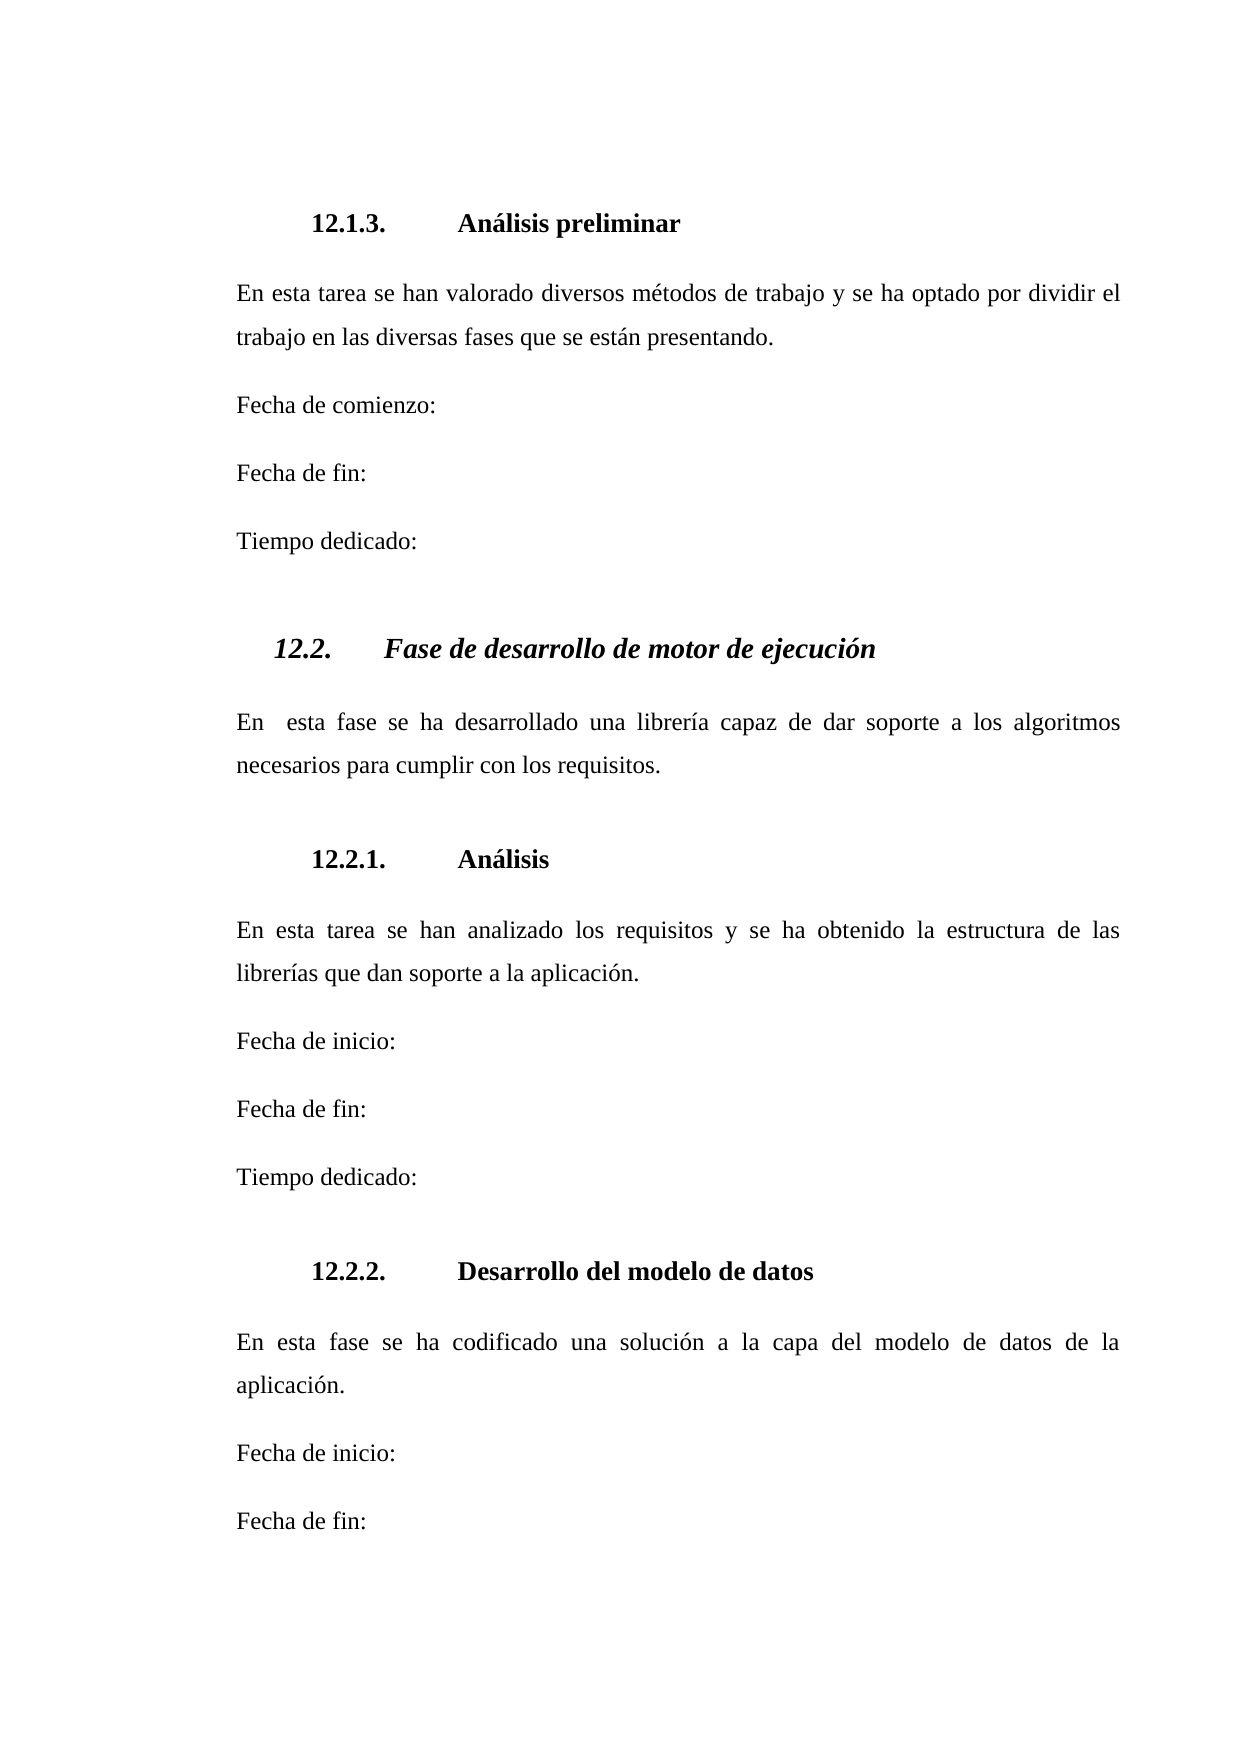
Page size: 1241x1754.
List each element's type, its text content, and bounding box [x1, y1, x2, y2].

text Tiempo dedicado: [236, 1162, 1122, 1191]
text Fecha de comienzo: [236, 390, 1122, 418]
text En esta fase se ha desarrollado una librería capaz de dar soporte a los algoritmos necesarios para cumplir con los requisitos. [236, 707, 1122, 779]
text Fecha de fin: [236, 1094, 1122, 1123]
text En esta fase se ha codificado una solución a la capa del modelo de datos de la aplicación. [236, 1327, 1122, 1399]
text En esta tarea se han valorado diversos métodos de trabajo y se ha optado por dividir el trabajo en las diversas fases que se están presentando. [236, 278, 1122, 350]
text Tiempo dedicado: [236, 526, 1122, 555]
subtitle Análisis preliminar [311, 207, 1122, 238]
subtitle Análisis [311, 843, 1122, 874]
text Fecha de inicio: [236, 1438, 1122, 1467]
text Fecha de fin: [236, 1506, 1122, 1535]
text Fecha de inicio: [236, 1026, 1122, 1055]
text En esta tarea se han analizado los requisitos y se ha obtenido la estructura de las librerías que dan soporte a la aplicación. [236, 915, 1122, 987]
subtitle Fase de desarrollo de motor de ejecución [274, 632, 1122, 665]
subtitle Desarrollo del modelo de datos [311, 1255, 1122, 1287]
text Fecha de fin: [236, 458, 1122, 487]
